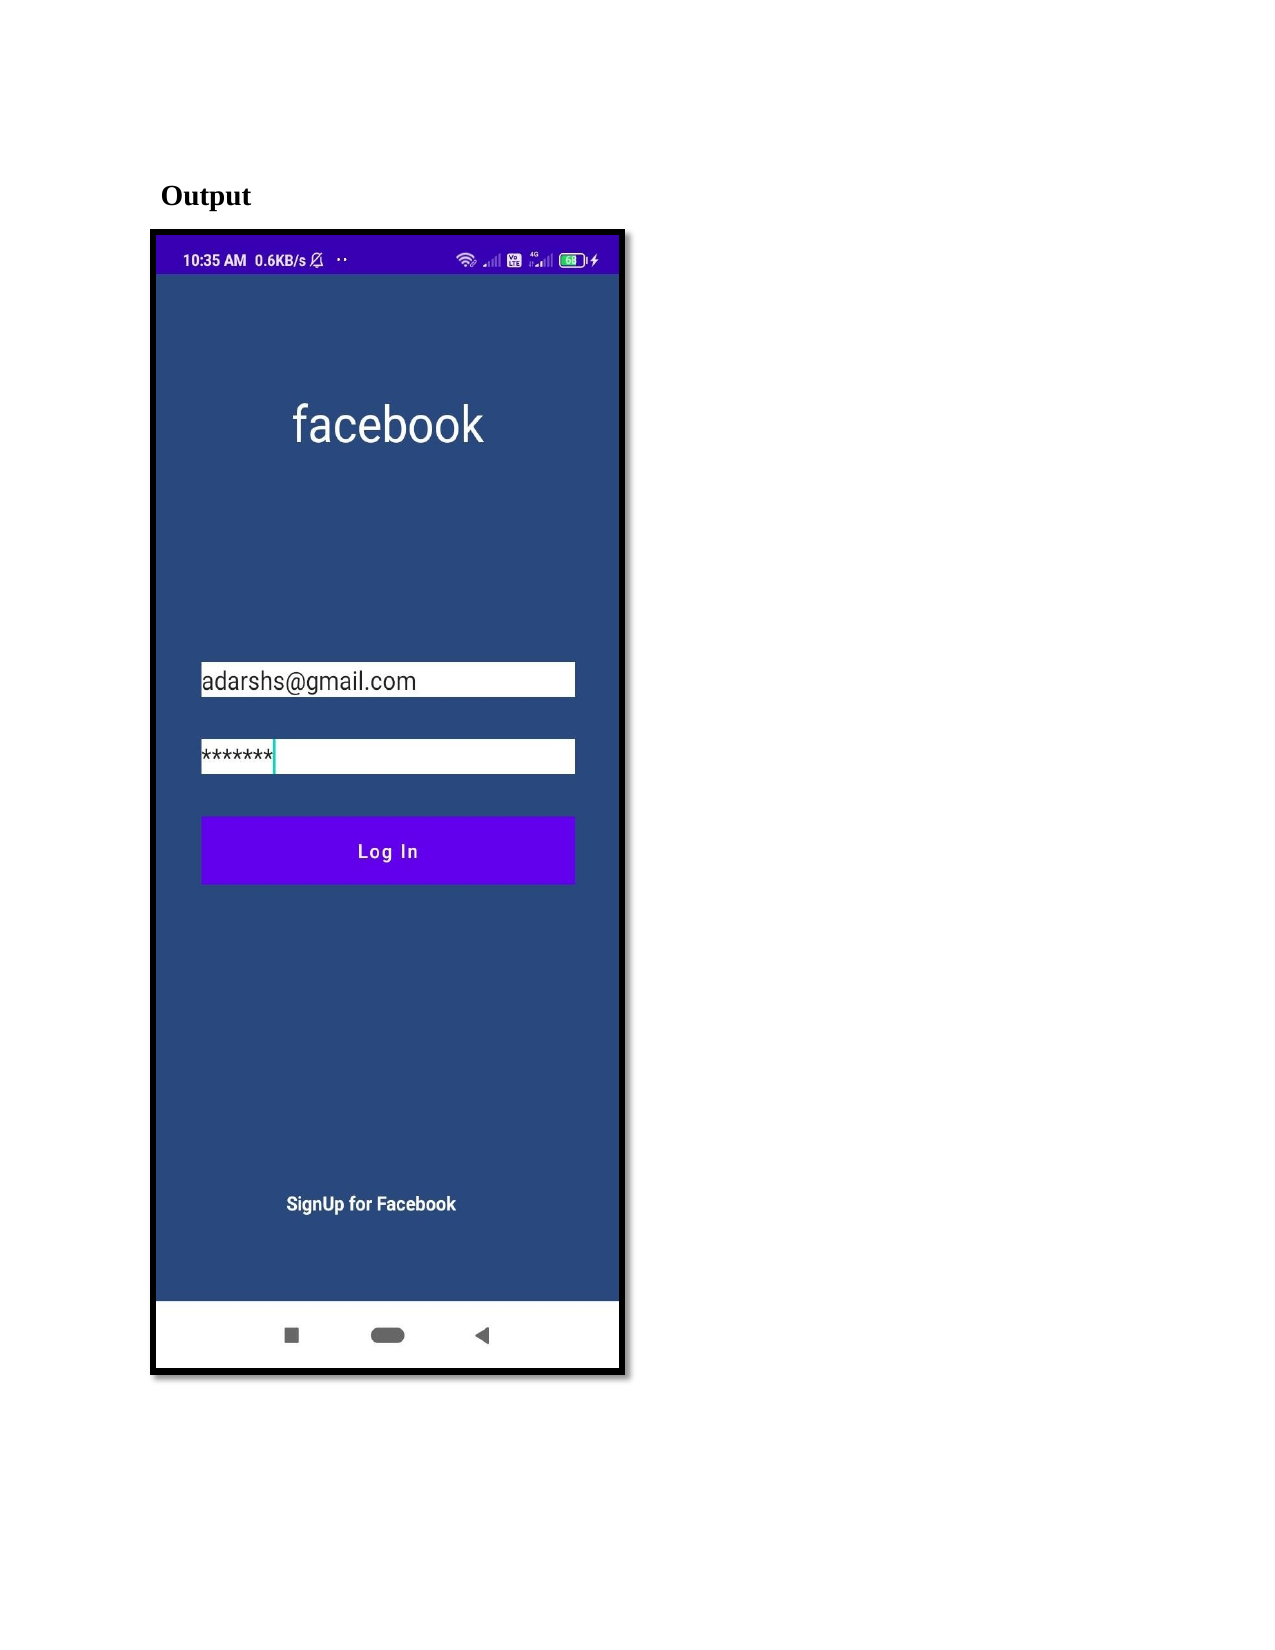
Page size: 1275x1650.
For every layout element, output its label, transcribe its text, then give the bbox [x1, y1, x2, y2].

picture [147, 226, 637, 1386]
subtitle Output [150, 178, 1131, 212]
